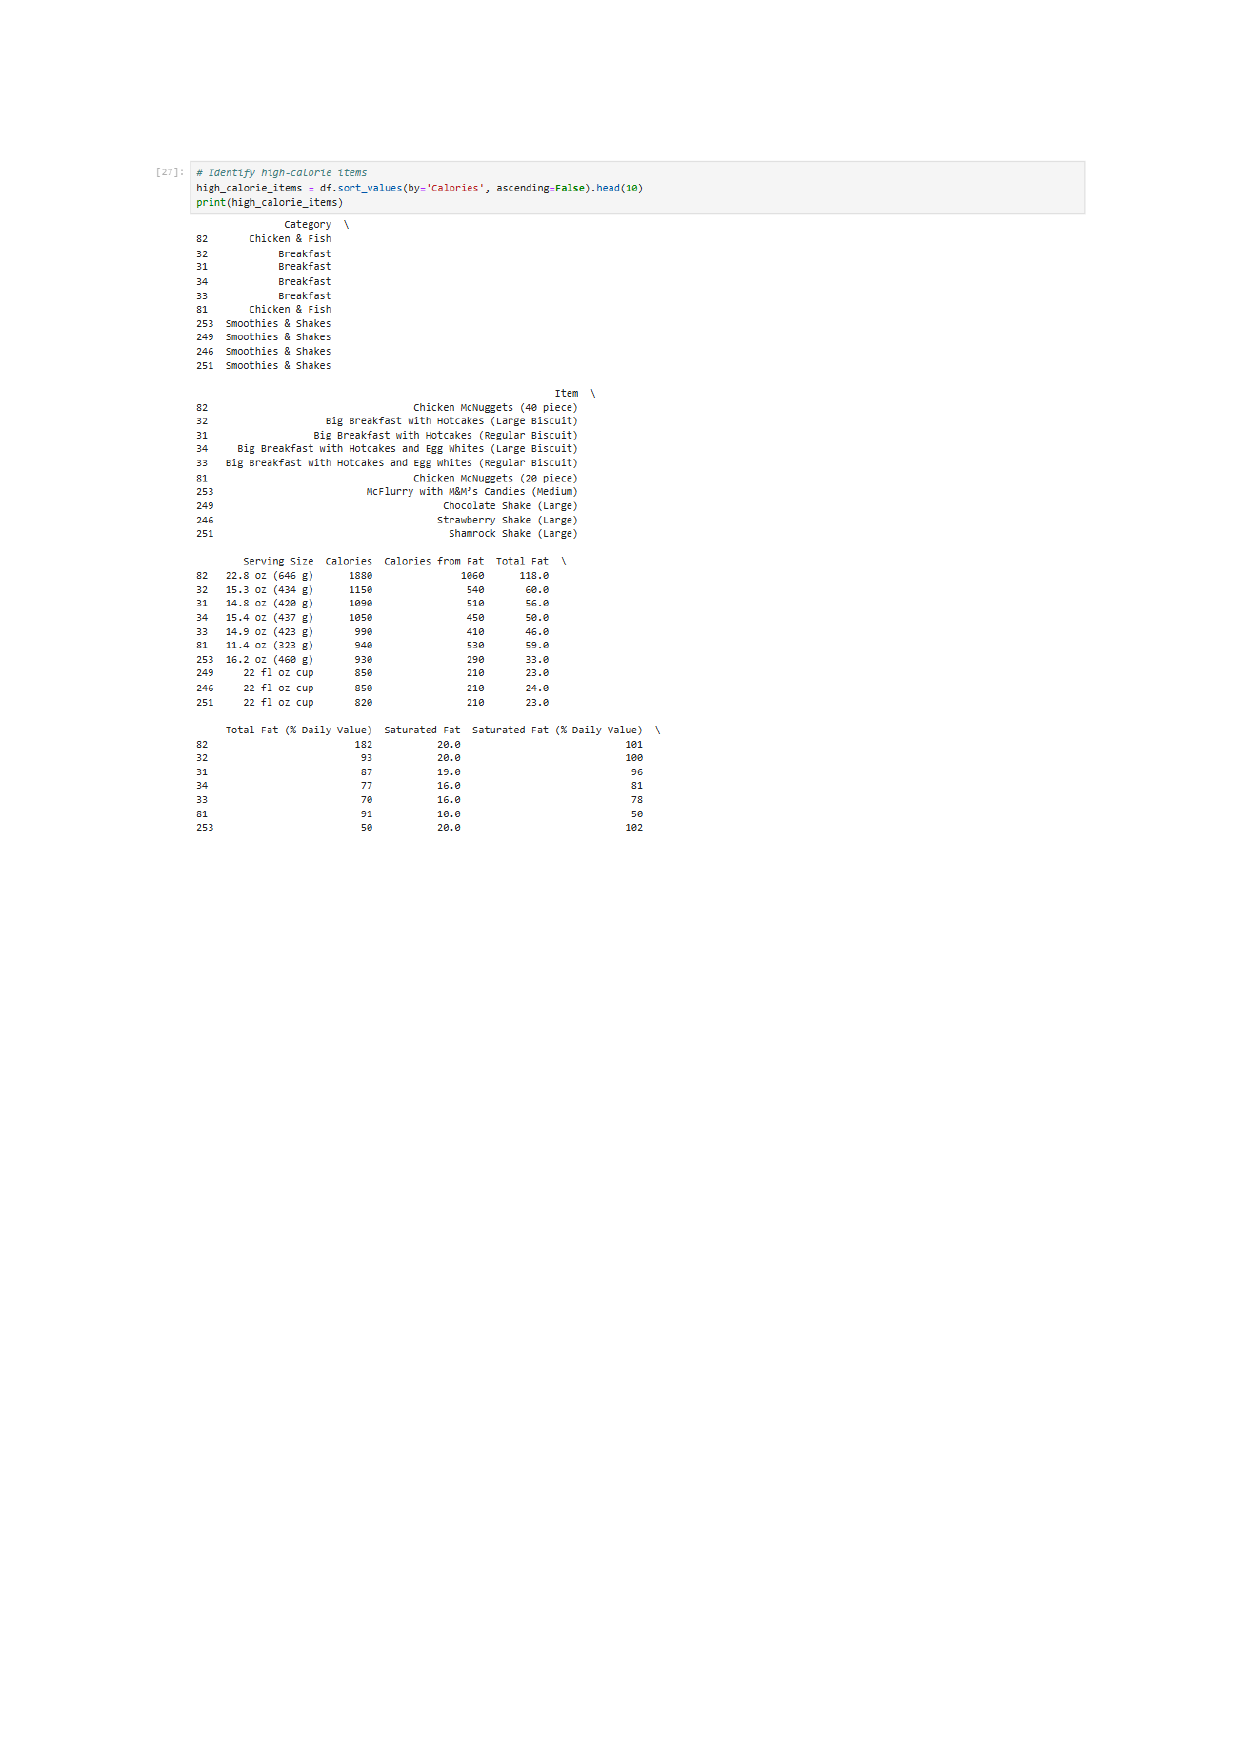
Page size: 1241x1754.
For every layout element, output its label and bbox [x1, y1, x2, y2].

picture [150, 150, 1091, 834]
